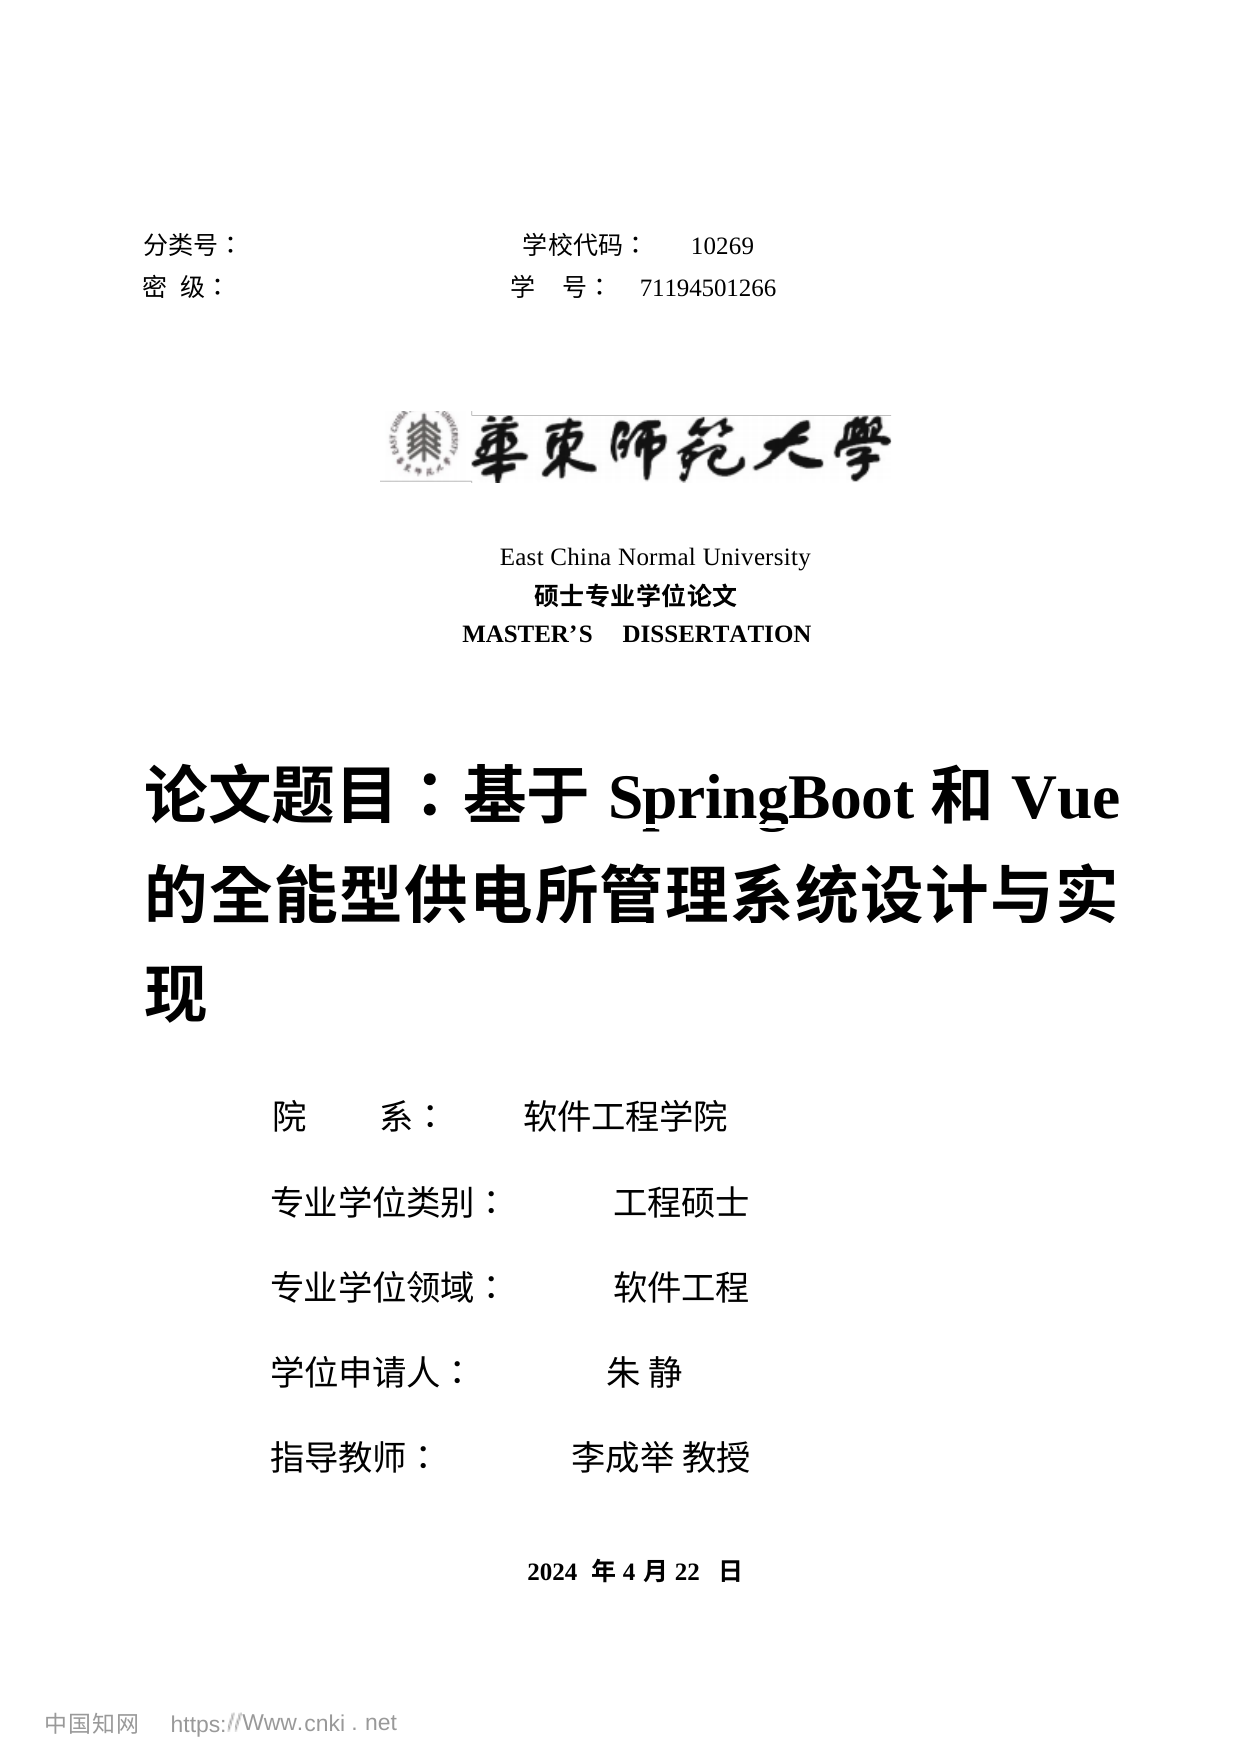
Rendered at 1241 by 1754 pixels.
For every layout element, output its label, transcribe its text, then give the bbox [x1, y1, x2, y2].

text 专业学位类别： 工程硕士 [270, 1181, 1121, 1223]
text East China Normal University [499, 547, 1121, 570]
text 中国知网 https:Www.cnki . net [44, 1714, 1121, 1736]
text 院 系： 软件工程学院 [272, 1096, 1121, 1138]
text 密 级： 学 号： 71194501266 [143, 271, 1121, 302]
text 2024 年 4 月 22 日 [527, 1554, 1121, 1586]
text 学位申请人： 朱 静 [270, 1351, 1121, 1394]
text 指导教师： 李成举 教授 [270, 1437, 1121, 1479]
text 论文题目：基于 SpringBoot 和 Vue 的全能型供电所管理系统设计与实 现 [144, 924, 1121, 1036]
text 专业学位领域： 软件工程 [270, 1266, 1121, 1308]
text 硕士专业学位论文 [534, 580, 1121, 612]
picture [380, 411, 892, 483]
text MASTER’S DISSERTATION [462, 624, 1121, 647]
text 论文题目：基于 SpringBoot 和 Vue 的全能型供电所管理系统设计与实 现 [144, 751, 1121, 923]
picture [227, 1712, 242, 1732]
text 分类号： 学校代码： 10269 [143, 229, 1121, 261]
